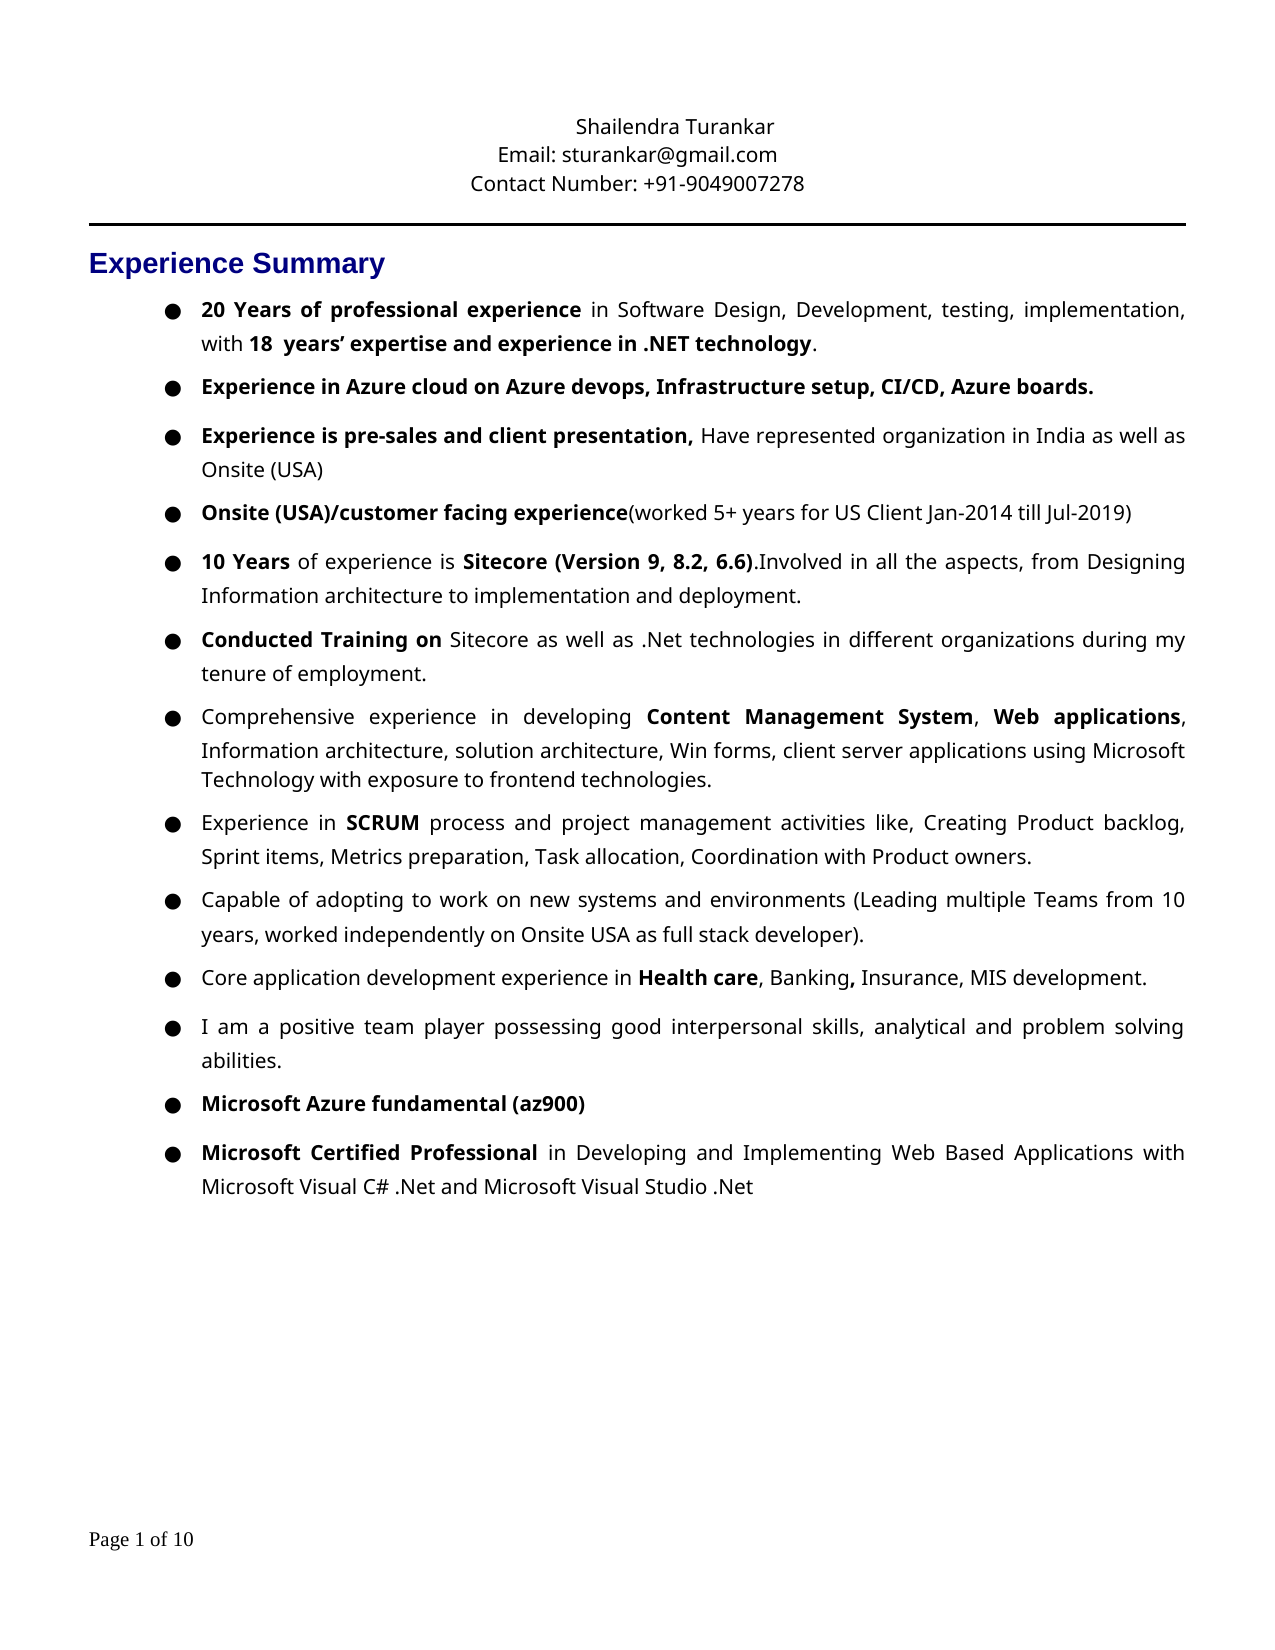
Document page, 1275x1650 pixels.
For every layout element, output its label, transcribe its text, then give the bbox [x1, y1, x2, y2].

list I am a positive team player possessing good interpersonal skills, analytical and problem solving abilities. [164, 1003, 1186, 1074]
list Microsoft Azure fundamental (az900) [164, 1081, 1186, 1123]
list 10 Years of experience is Sitecore (Version 9, 8.2, 6.6).Involved in all the aspects, from Designing Information architecture to implementation and deployment. [164, 539, 1186, 610]
list Onsite (USA)/customer facing experience(worked 5+ years for US Client Jan-2014 till Jul-2019) [164, 490, 1186, 533]
subtitle Experience Summary [89, 226, 1186, 280]
text Contact Number: +91-9049007278 [89, 169, 1186, 197]
list Experience is pre-sales and client presentation, Have represented organization in India as well as Onsite (USA) [164, 413, 1186, 484]
list Microsoft Certified Professional in Developing and Implementing Web Based Applications with Microsoft Visual C# .Net and Microsoft Visual Studio .Net [164, 1130, 1186, 1201]
list Comprehensive experience in developing Content Management System, Web applications, Information architecture, solution architecture, Win forms, client server applications using Microsoft Technology with exposure to frontend technologies. [164, 694, 1186, 793]
list Conducted Training on Sitecore as well as .Net technologies in different organizations during my tenure of employment. [164, 616, 1186, 687]
list Capable of adopting to work on new systems and environments (Leading multiple Teams from 10 years, worked independently on Onsite USA as full stack developer). [164, 877, 1186, 948]
text Shailendra Turankar [89, 112, 1186, 141]
list 20 Years of professional experience in Software Design, Development, testing, implementation, with 18 years’ expertise and experience in .NET technology. [164, 286, 1186, 357]
list Experience in SCRUM process and project management activities like, Creating Product backlog, Sprint items, Metrics preparation, Task allocation, Coordination with Product owners. [164, 799, 1186, 871]
text Email: sturankar@gmail.com [89, 141, 1186, 169]
list Experience in Azure cloud on Azure devops, Infrastructure setup, CI/CD, Azure boards. [164, 364, 1186, 406]
list Core application development experience in Health care, Banking, Insurance, MIS development. [164, 954, 1186, 997]
